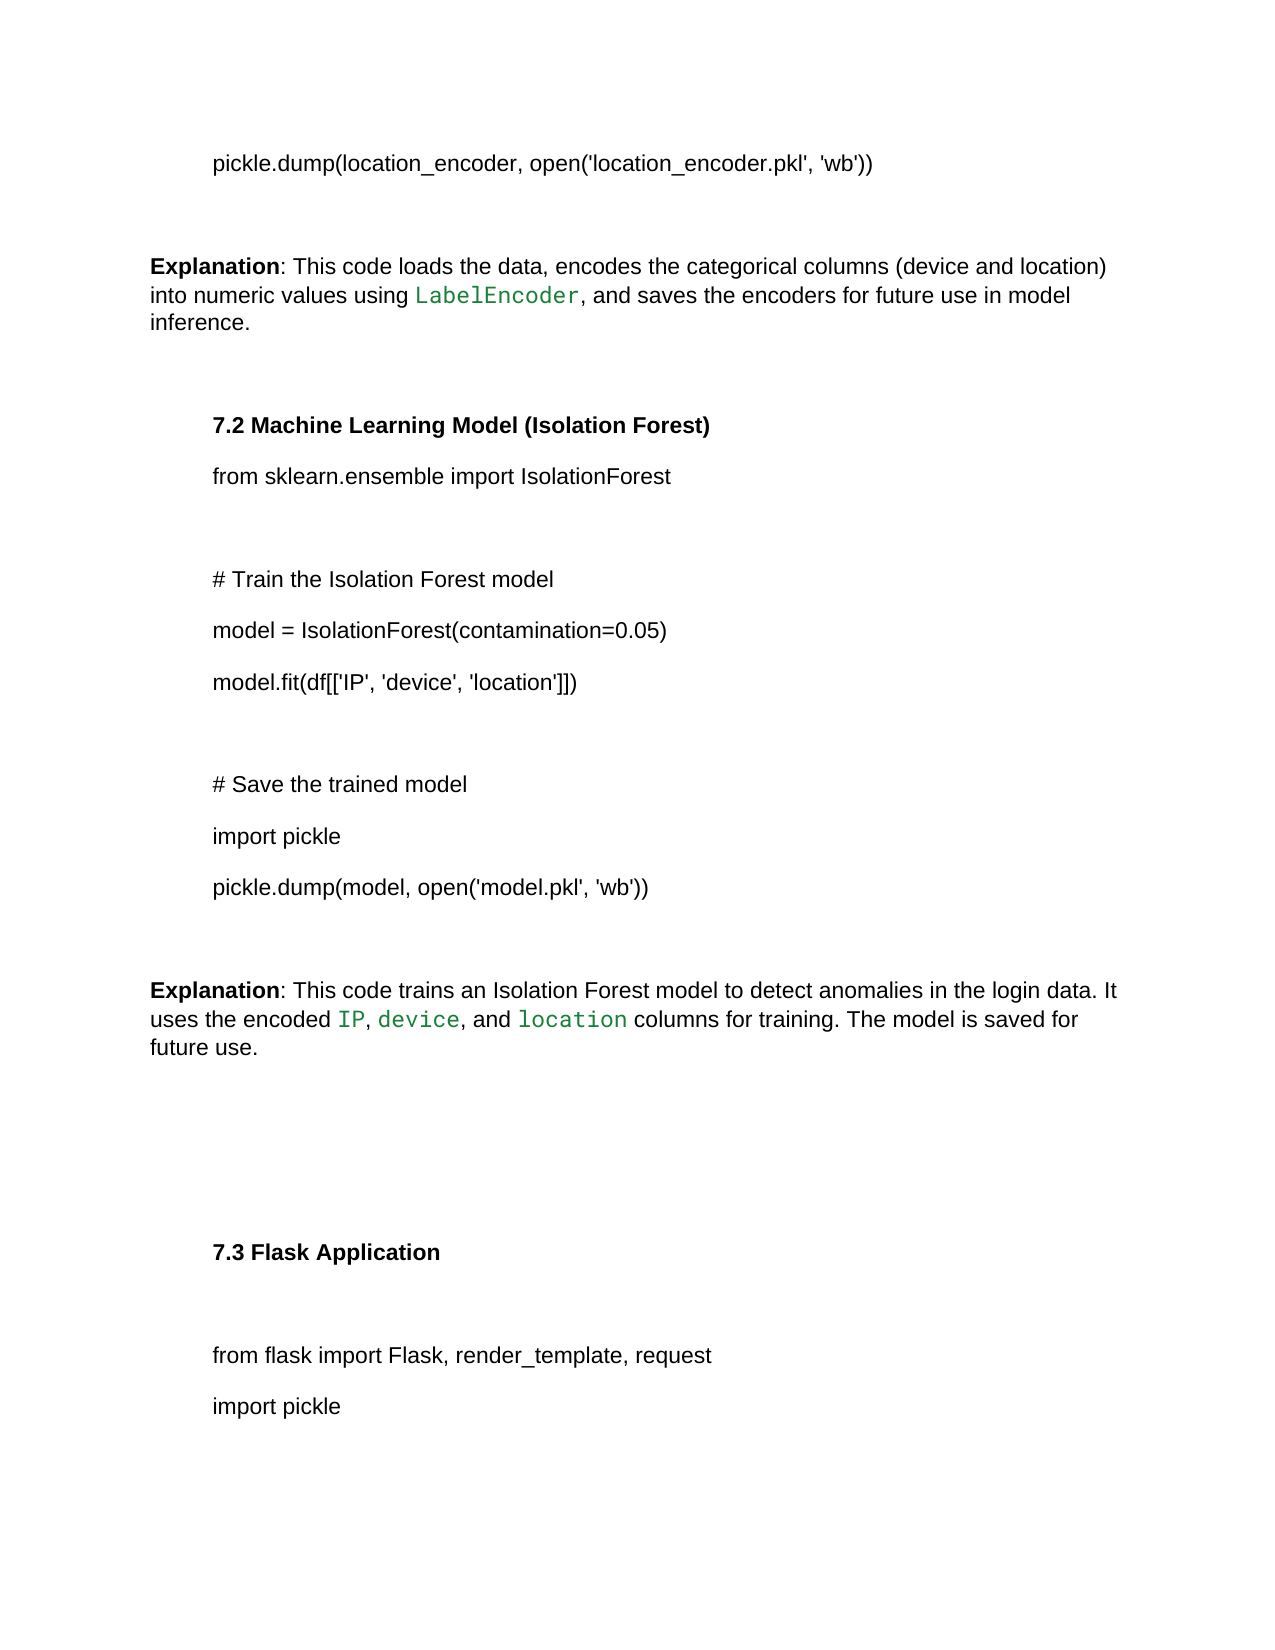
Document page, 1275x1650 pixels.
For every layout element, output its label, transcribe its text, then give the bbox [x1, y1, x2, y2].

text from sklearn.ensemble import IsolationForest [212, 463, 1062, 490]
text model.fit(df[['IP', 'device', 'location']]) [212, 669, 1062, 695]
text import pickle [212, 1393, 1062, 1419]
text import pickle [212, 823, 1062, 849]
text Explanation: This code trains an Isolation Forest model to detect anomalies in the login data. It uses the encoded IP, device, and location columns for training. The model is saved for future use. [150, 977, 1125, 1060]
text pickle.dump(model, open('model.pkl', 'wb')) [212, 874, 1062, 901]
subtitle 7.3 Flask Application [212, 1239, 1062, 1265]
text Explanation: This code loads the data, encodes the categorical columns (device and location) into numeric values using LabelEncoder, and saves the encoders for future use in model inference. [150, 253, 1125, 336]
text # Save the trained model [212, 771, 1062, 798]
text # Train the Isolation Forest model [212, 566, 1062, 592]
text from flask import Flask, render_template, request [212, 1342, 1062, 1368]
subtitle 7.2 Machine Learning Model (Isolation Forest) [212, 412, 1062, 438]
text pickle.dump(location_encoder, open('location_encoder.pkl', 'wb')) [212, 150, 1062, 176]
text model = IsolationForest(contamination=0.05) [212, 617, 1062, 644]
